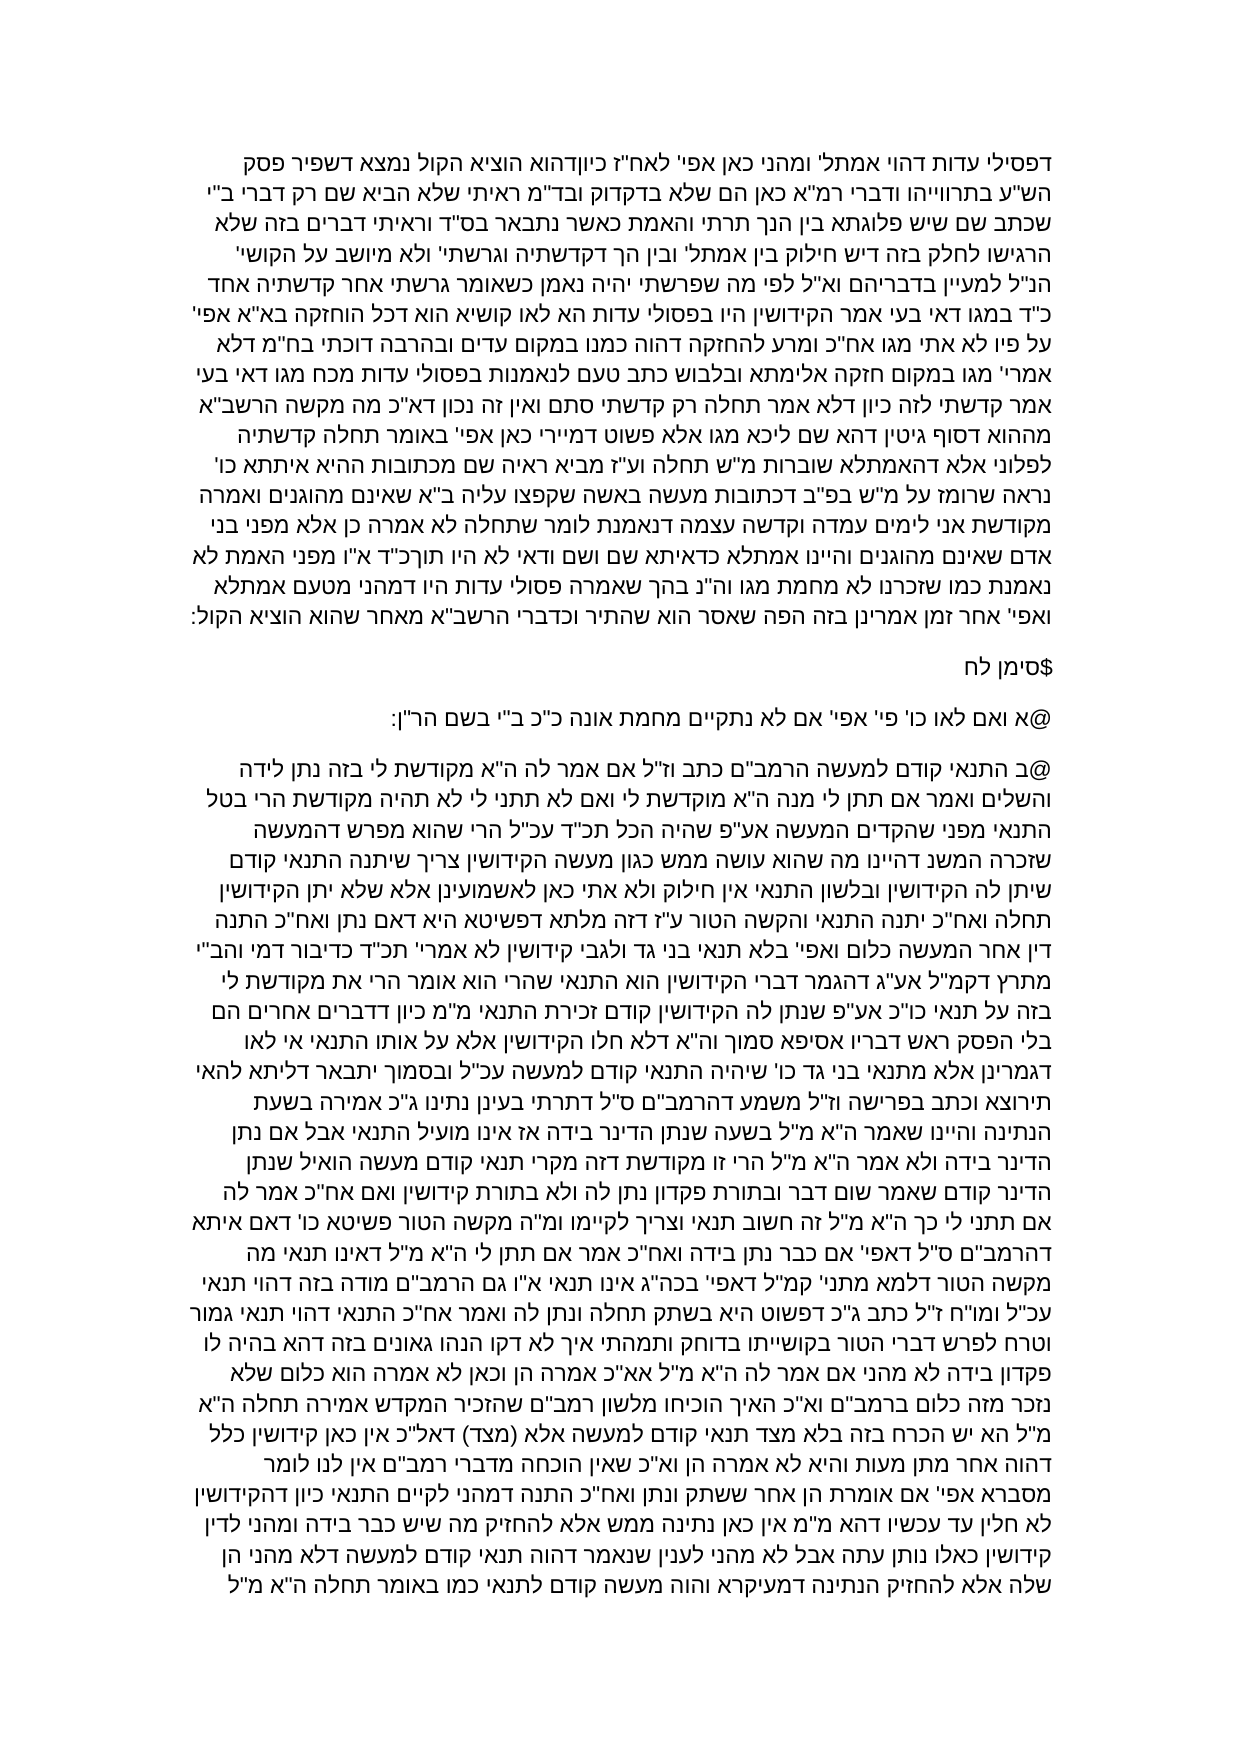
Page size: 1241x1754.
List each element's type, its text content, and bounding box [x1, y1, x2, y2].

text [187, 756, 1053, 1598]
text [187, 150, 1053, 629]
text @א ואם לאו כו' פי' אפי' אם לא נתקיים מחמת אונה כ"כ ב"י בשם הר"ן: [187, 705, 1053, 732]
text $סימן לח [187, 654, 1053, 681]
